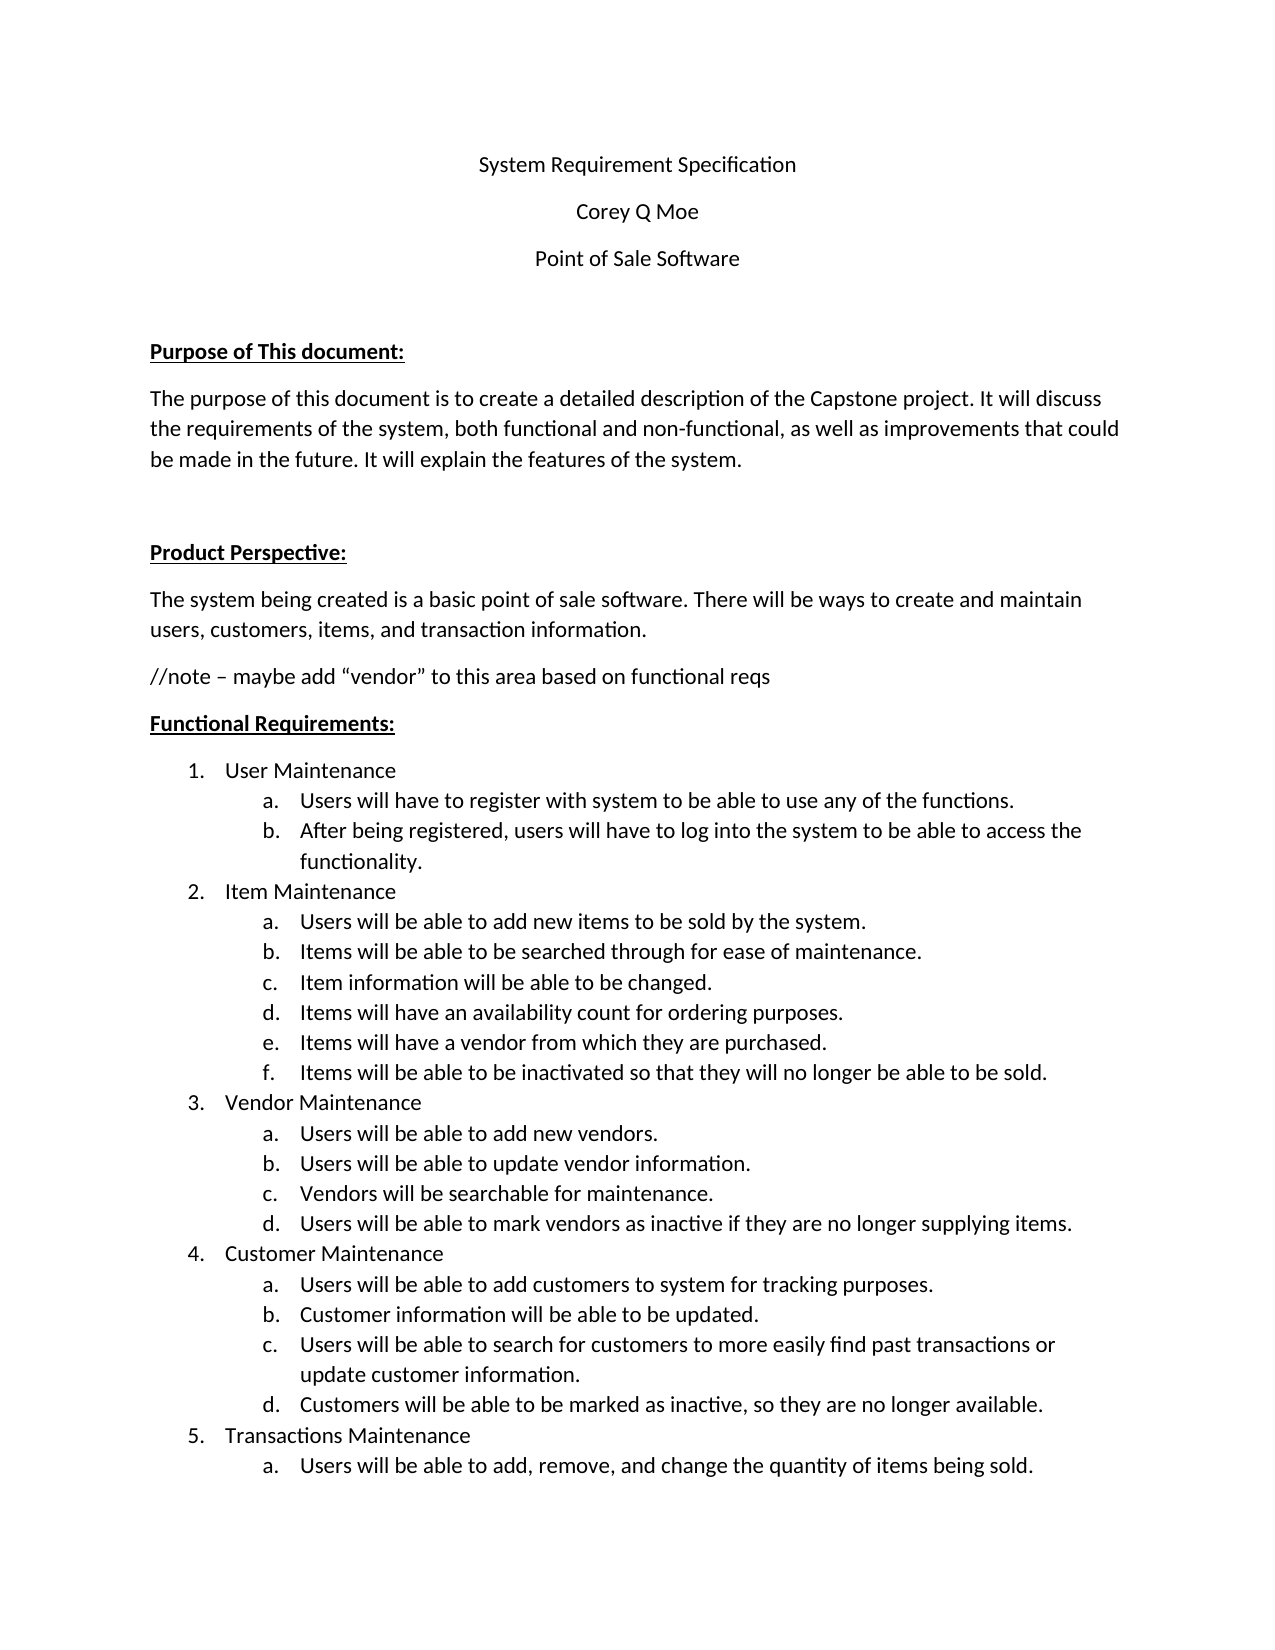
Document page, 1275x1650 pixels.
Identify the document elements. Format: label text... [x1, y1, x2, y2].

list Users will be able to add new items to be sold by the system. [262, 907, 1125, 935]
list Users will be able to add customers to system for tracking purposes. [262, 1270, 1125, 1298]
text The system being created is a basic point of sale software. There will be ways to create and maintain users, customers, items, and transaction information. [150, 585, 1125, 644]
list Items will be able to be searched through for ease of maintenance. [262, 937, 1125, 966]
list Users will be able to add, remove, and change the quantity of items being sold. [262, 1451, 1125, 1479]
list Vendor Maintenance [187, 1088, 1125, 1117]
text The purpose of this document is to create a detailed description of the Capstone project. It will discuss the requirements of the system, both functional and non-functional, as well as improvements that could be made in the future. It will explain the features of the system. [150, 384, 1125, 473]
list Users will be able to mark vendors as inactive if they are no longer supplying items. [262, 1209, 1125, 1237]
text Point of Sale Software [150, 244, 1125, 272]
text Purpose of This document: [150, 337, 1125, 366]
text Corey Q Moe [150, 197, 1125, 225]
list Users will be able to add new vendors. [262, 1119, 1125, 1147]
list Items will have an availability count for ordering purposes. [262, 998, 1125, 1026]
list Items will have a vendor from which they are purchased. [262, 1028, 1125, 1056]
text Functional Requirements: [150, 709, 1125, 737]
list Vendors will be searchable for maintenance. [262, 1179, 1125, 1207]
text Product Perspective: [150, 538, 1125, 567]
text System Requirement Specification [150, 150, 1125, 178]
list Items will be able to be inactivated so that they will no longer be able to be sold. [262, 1058, 1125, 1086]
text //note – maybe add “vendor” to this area based on functional reqs [150, 662, 1125, 691]
list Customer information will be able to be updated. [262, 1300, 1125, 1328]
list Users will be able to search for customers to more easily find past transactions or update customer information. [262, 1330, 1125, 1388]
list Item Maintenance [187, 877, 1125, 905]
list After being registered, users will have to log into the system to be able to access the functionality. [262, 817, 1125, 875]
list Item information will be able to be changed. [262, 968, 1125, 996]
list Users will have to register with system to be able to use any of the functions. [262, 786, 1125, 814]
list Customers will be able to be marked as inactive, so they are no longer available. [262, 1391, 1125, 1419]
list Customer Maintenance [187, 1239, 1125, 1268]
list Users will be able to update vendor information. [262, 1149, 1125, 1177]
list Transactions Maintenance [187, 1421, 1125, 1449]
list User Maintenance [187, 756, 1125, 784]
